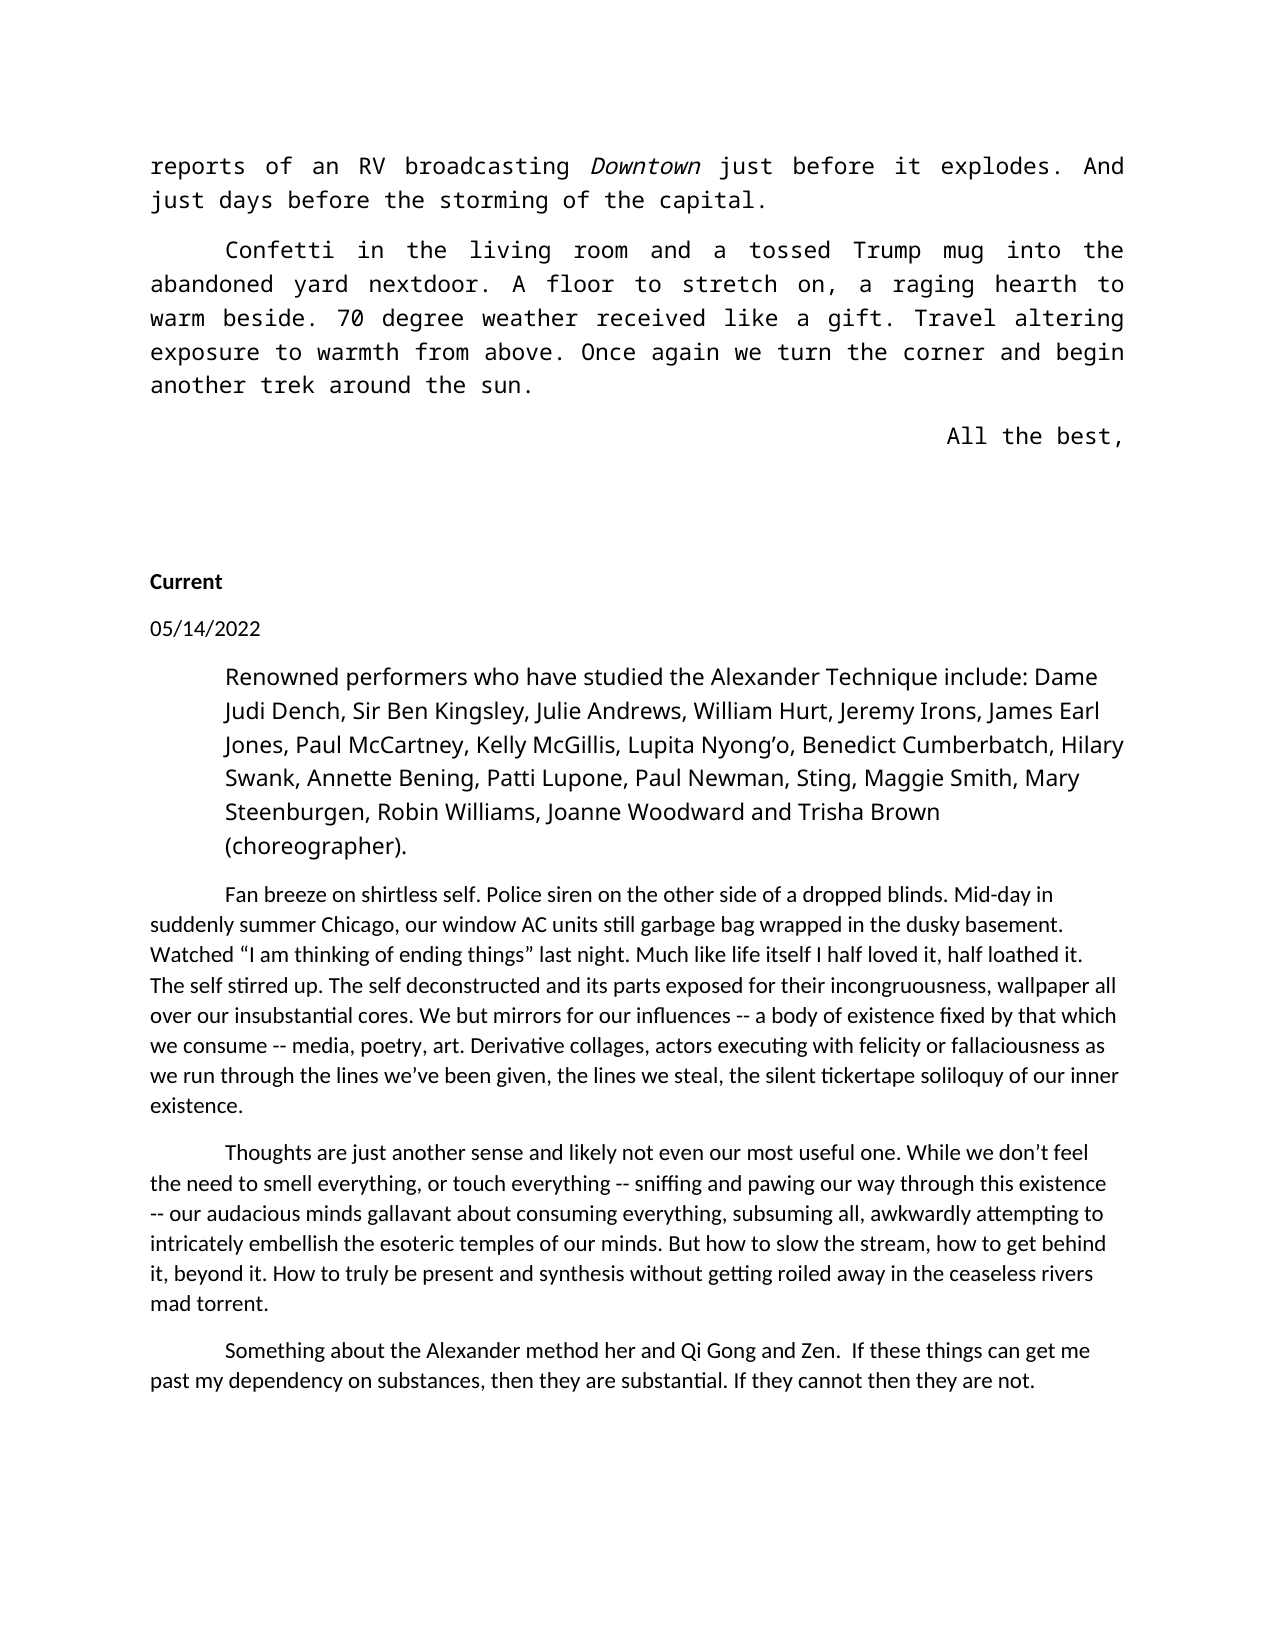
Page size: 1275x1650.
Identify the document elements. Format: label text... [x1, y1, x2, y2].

text Thoughts are just another sense and likely not even our most useful one. While we don’t feel the need to smell everything, or touch everything -- sniffing and pawing our way through this existence -- our audacious minds gallavant about consuming everything, subsuming all, awkwardly attempting to intricately embellish the esoteric temples of our minds. But how to slow the stream, how to get behind it, beyond it. How to truly be present and synthesis without getting roiled away in the ceaseless rivers mad torrent. [150, 1138, 1125, 1318]
text All the best, [150, 419, 1125, 451]
text 05/14/2022 [150, 614, 1125, 642]
text Current [150, 567, 1125, 595]
text Something about the Alexander method her and Qi Gong and Zen. If these things can get me past my dependency on substances, then they are substantial. If they cannot then they are not. [150, 1336, 1125, 1395]
text Renowned performers who have studied the Alexander Technique include: Dame Judi Dench, Sir Ben Kingsley, Julie Andrews, William Hurt, Jeremy Irons, James Earl Jones, Paul McCartney, Kelly McGillis, Lupita Nyong’o, Benedict Cumberbatch, Hilary Swank, Annette Bening, Patti Lupone, Paul Newman, Sting, Maggie Smith, Mary Steenburgen, Robin Williams, Joanne Woodward and Trisha Brown (choreographer). [225, 661, 1125, 861]
text Fan breeze on shirtless self. Police siren on the other side of a dropped blinds. Mid-day in suddenly summer Chicago, our window AC units still garbage bag wrapped in the dusky basement. Watched “I am thinking of ending things” last night. Much like life itself I half loved it, half loathed it. The self stirred up. The self deconstructed and its parts exposed for their incongruousness, wallpaper all over our insubstantial cores. We but mirrors for our influences -- a body of existence fixed by that which we consume -- media, poetry, art. Derivative collages, actors executing with felicity or fallaciousness as we run through the lines we’ve been given, the lines we steal, the silent tickertape soliloquy of our inner existence. [150, 880, 1125, 1120]
